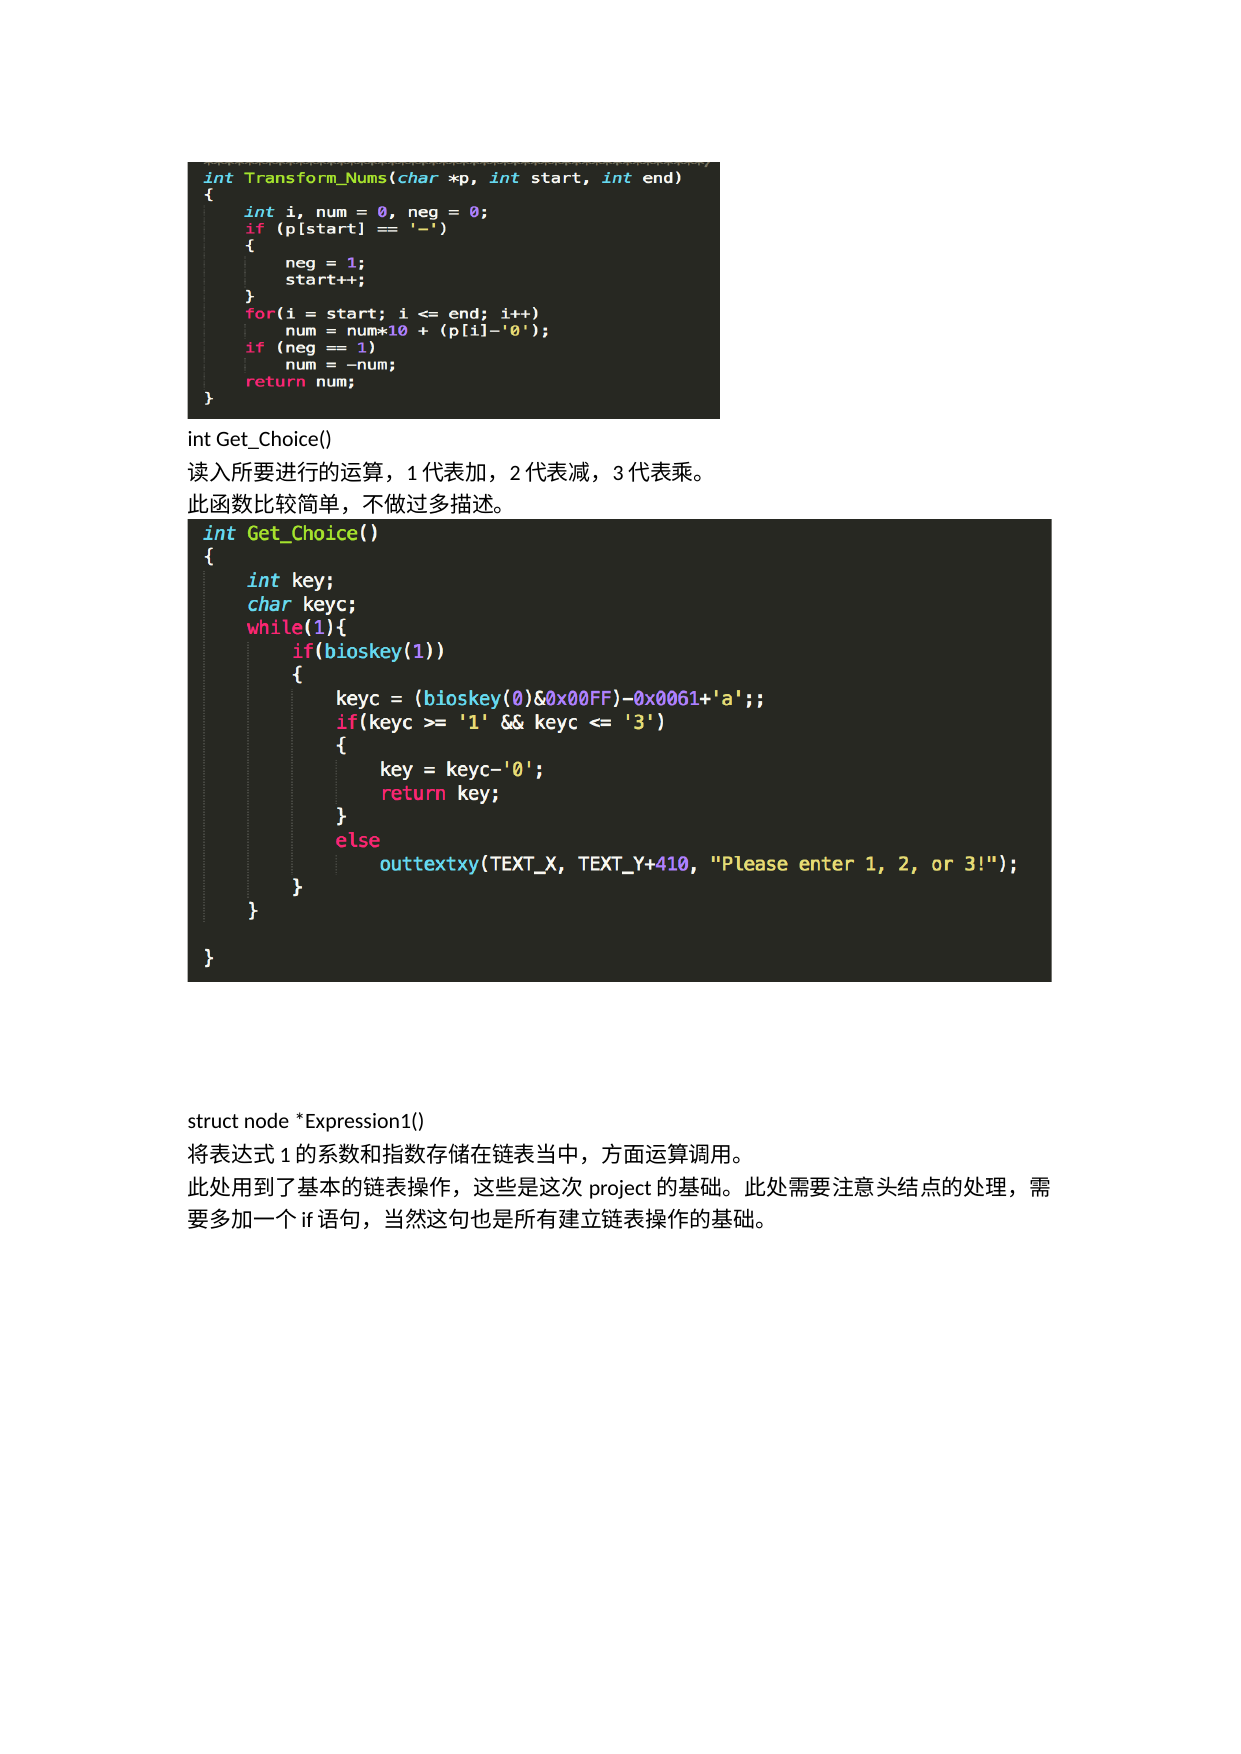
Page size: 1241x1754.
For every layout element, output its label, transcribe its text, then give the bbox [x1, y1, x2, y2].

text 此处用到了基本的链表操作，这些是这次project的基础。此处需要注意头结点的处理，需要多加一个if语句，当然这句也是所有建立链表操作的基础。 [187, 1169, 1053, 1234]
picture [187, 162, 720, 419]
text 读入所要进行的运算，1代表加，2代表减，3代表乘。 [187, 454, 1053, 487]
text int Get_Choice() [187, 422, 1053, 454]
picture [187, 519, 1052, 982]
text struct node *Expression1() [187, 1104, 1053, 1137]
text 将表达式1的系数和指数存储在链表当中，方面运算调用。 [187, 1137, 1053, 1169]
text 此函数比较简单，不做过多描述。 [187, 487, 1053, 519]
